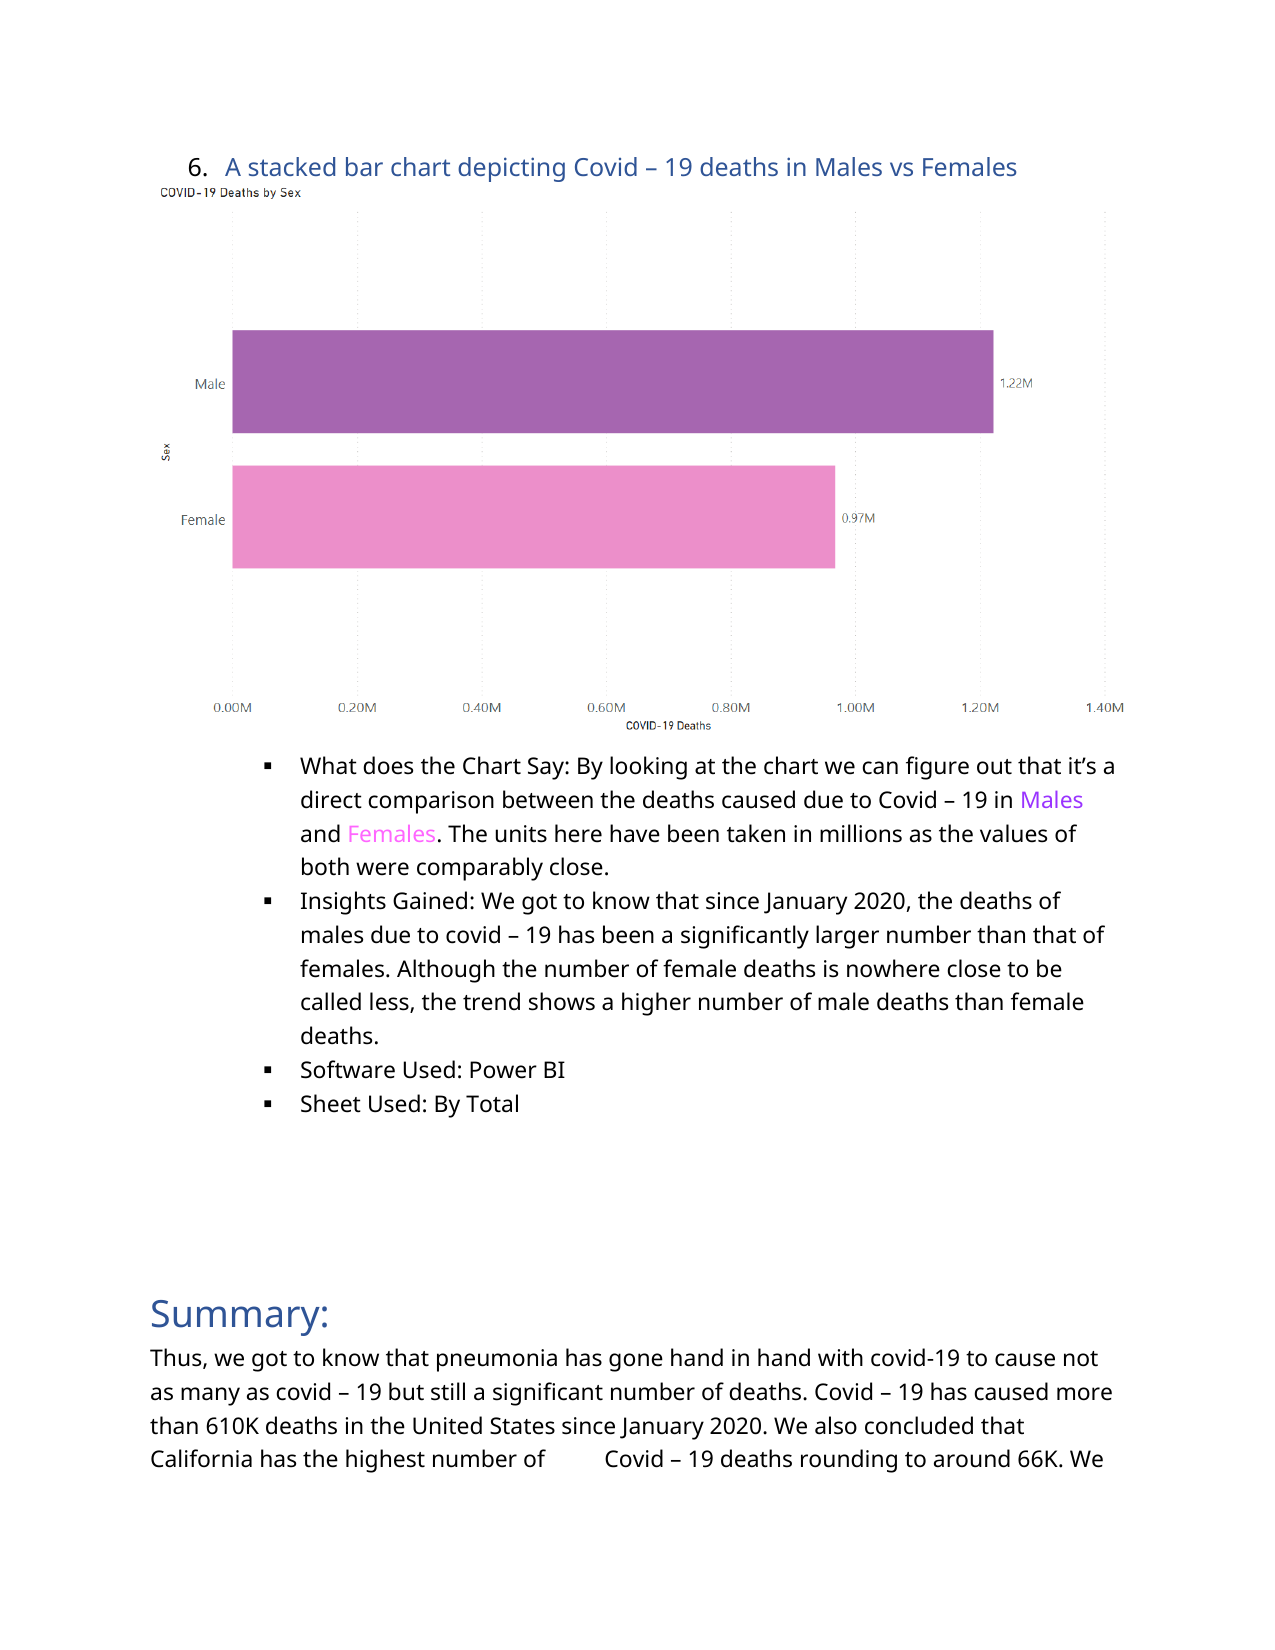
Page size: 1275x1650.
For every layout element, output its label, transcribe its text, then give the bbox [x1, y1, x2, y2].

list What does the Chart Say: By looking at the chart we can figure out that it’s a direct comparison between the deaths caused due to Covid – 19 in Males and Females. The units here have been taken in millions as the values of both were comparably close. [262, 750, 1125, 883]
subtitle A stacked bar chart depicting Covid – 19 deaths in Males vs Females [187, 150, 1125, 184]
list Sheet Used: By Total [262, 1088, 1125, 1119]
list Insights Gained: We got to know that since January 2020, the deaths of males due to covid – 19 has been a significantly larger number than that of females. Although the number of female deaths is nowhere close to be called less, the trend shows a higher number of male deaths than female deaths. [262, 885, 1125, 1051]
subtitle Summary: [150, 1287, 1125, 1338]
picture [150, 186, 1125, 732]
list Software Used: Power BI [262, 1054, 1125, 1085]
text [150, 1342, 1125, 1474]
